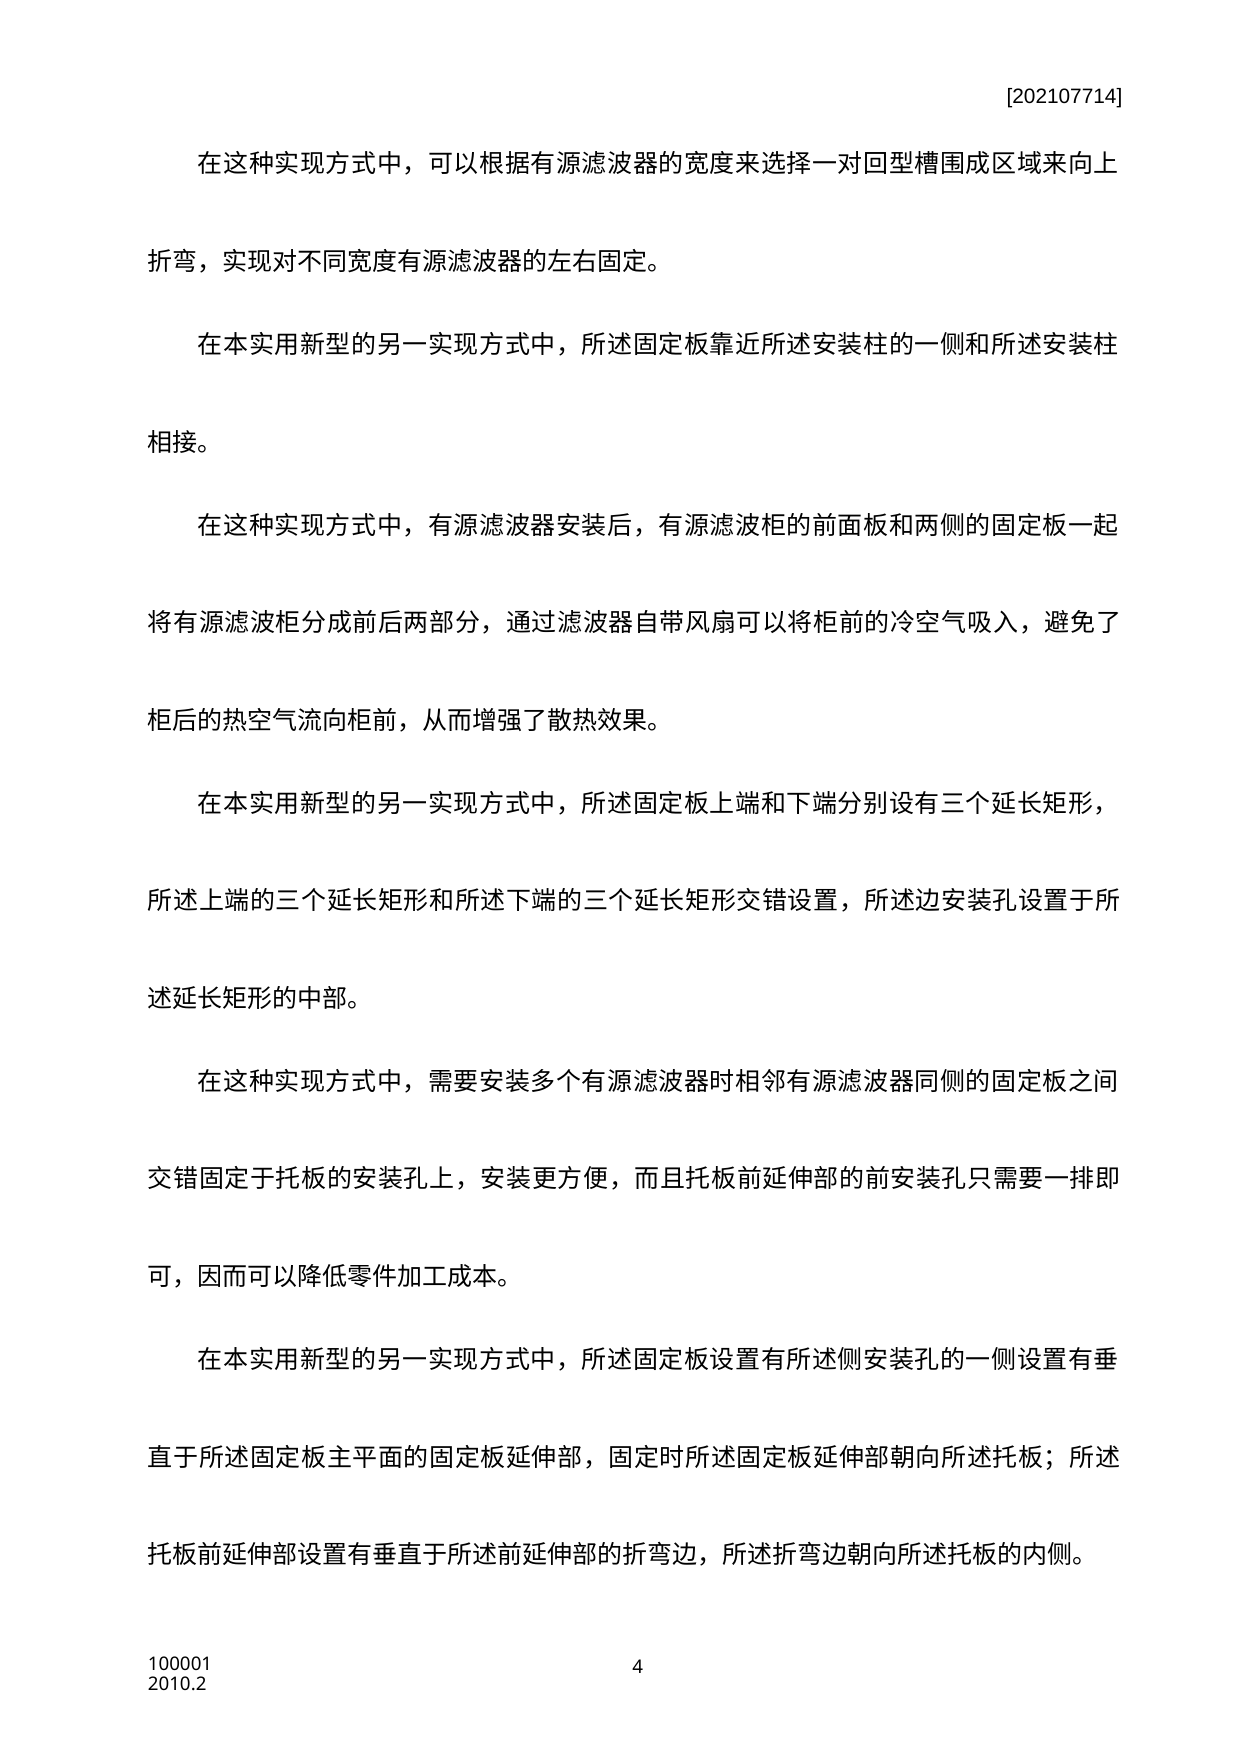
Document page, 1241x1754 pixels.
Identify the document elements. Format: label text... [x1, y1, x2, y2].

text 在本实用新型的另一实现方式中，所述固定板上端和下端分别设有三个延长矩形，所述上端的三个延长矩形和所述下端的三个延长矩形交错设置，所述边安装孔设置于所述延长矩形的中部。 [148, 769, 1122, 1029]
text 在这种实现方式中，可以根据有源滤波器的宽度来选择一对回型槽围成区域来向上折弯，实现对不同宽度有源滤波器的左右固定。 [148, 129, 1122, 292]
text 在本实用新型的另一实现方式中，所述固定板靠近所述安装柱的一侧和所述安装柱相接。 [148, 310, 1122, 473]
text 在这种实现方式中，需要安装多个有源滤波器时相邻有源滤波器同侧的固定板之间交错固定于托板的安装孔上，安装更方便，而且托板前延伸部的前安装孔只需要一排即可，因而可以降低零件加工成本。 [148, 1047, 1122, 1307]
text 在这种实现方式中，有源滤波器安装后，有源滤波柜的前面板和两侧的固定板一起将有源滤波柜分成前后两部分，通过滤波器自带风扇可以将柜前的冷空气吸入，避免了柜后的热空气流向柜前，从而增强了散热效果。 [148, 491, 1122, 751]
text 在本实用新型的另一实现方式中，所述固定板设置有所述侧安装孔的一侧设置有垂直于所述固定板主平面的固定板延伸部，固定时所述固定板延伸部朝向所述托板；所述托板前延伸部设置有垂直于所述前延伸部的折弯边，所述折弯边朝向所述托板的内侧。 [148, 1325, 1122, 1585]
